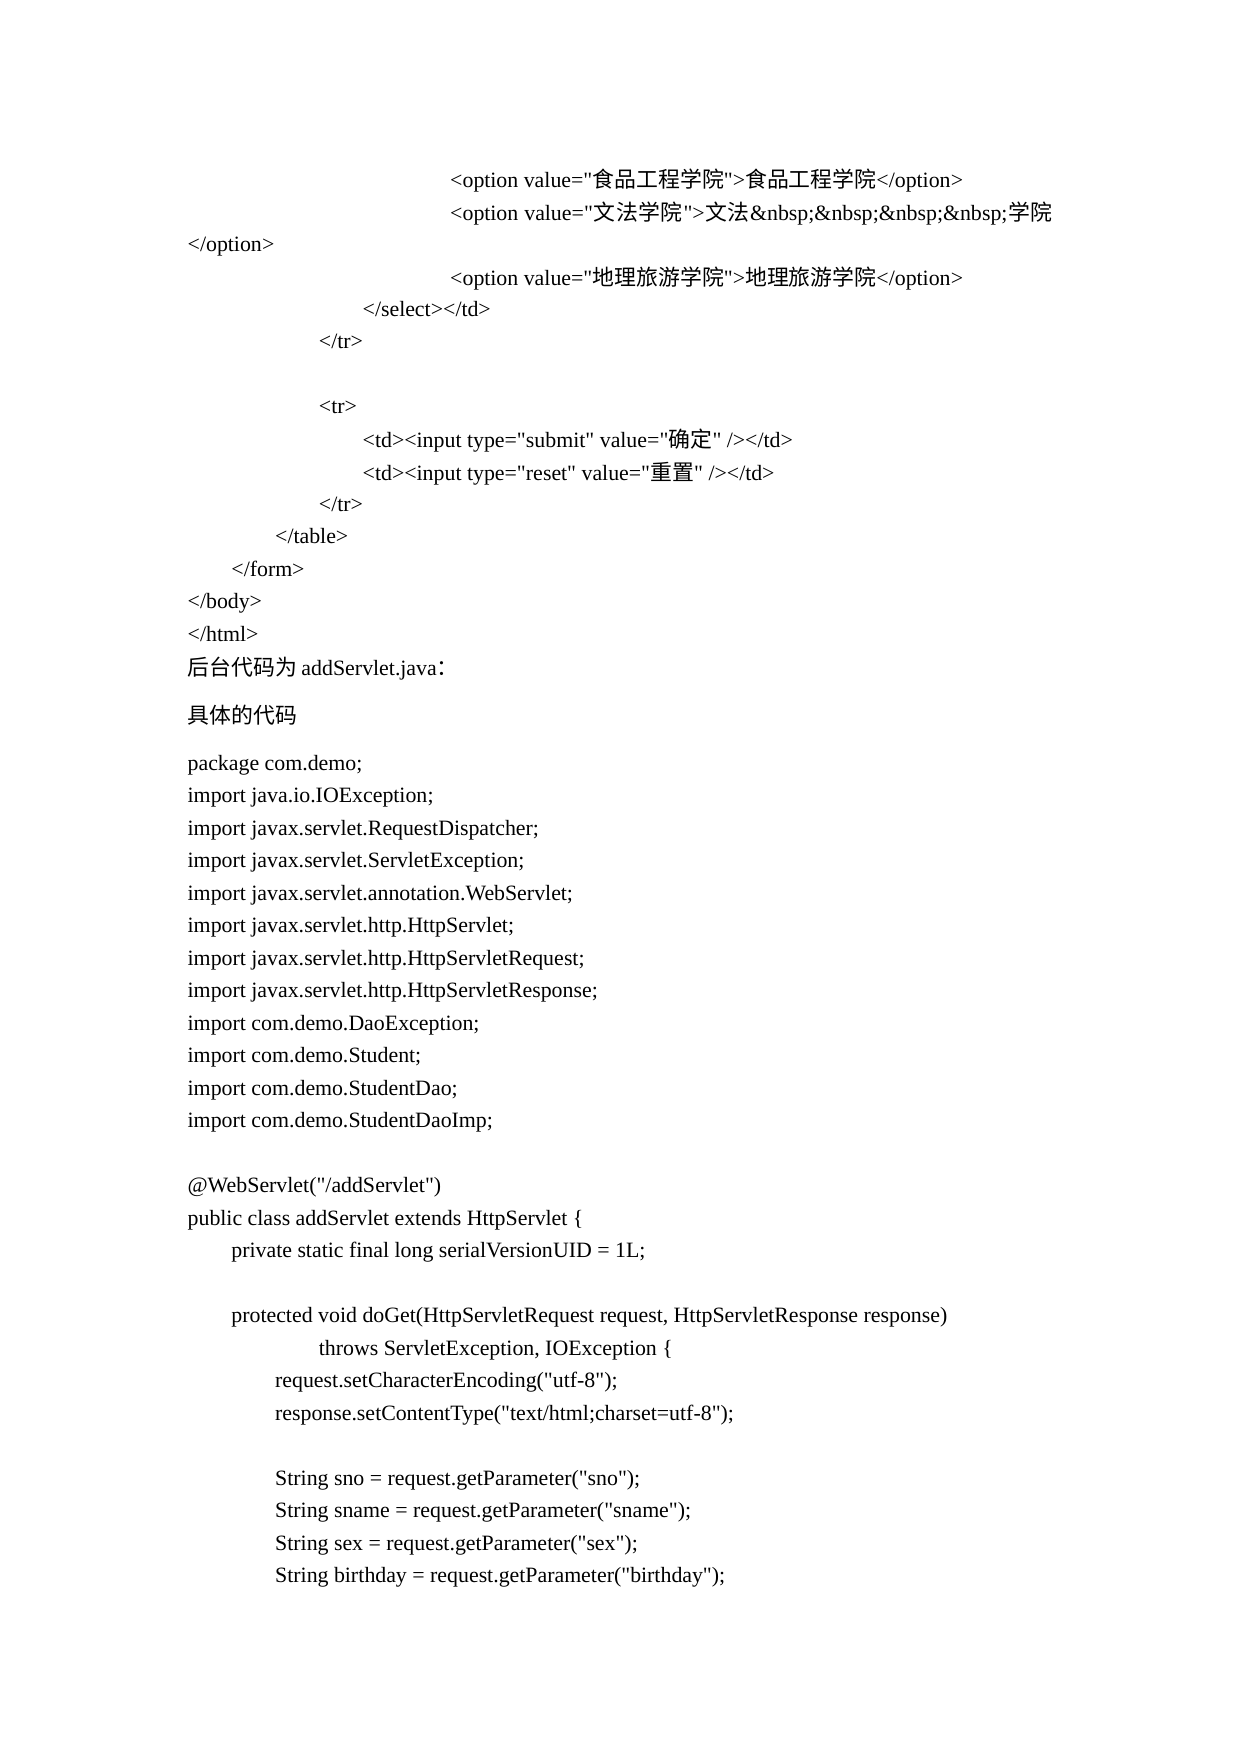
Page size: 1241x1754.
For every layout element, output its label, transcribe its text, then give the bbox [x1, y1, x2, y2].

text throws ServletException, IOException { [187, 1331, 1053, 1364]
text import javax.servlet.http.HttpServletResponse; [187, 974, 1053, 1006]
text 后台代码为addServlet.java： [187, 649, 1053, 682]
text <option value="文法学院">文法&nbsp;&nbsp;&nbsp;&nbsp;学院</option> [187, 194, 1053, 259]
text <td><input type="submit" value="确定" /></td> [187, 422, 1053, 454]
text import com.demo.StudentDao; [187, 1071, 1053, 1104]
text String birthday = request.getParameter("birthday"); [187, 1559, 1053, 1591]
text package com.demo; [187, 746, 1053, 779]
text </form> [187, 552, 1053, 584]
text import com.demo.Student; [187, 1039, 1053, 1071]
text import javax.servlet.http.HttpServletRequest; [187, 941, 1053, 974]
text import javax.servlet.annotation.WebServlet; [187, 876, 1053, 909]
text </table> [187, 519, 1053, 552]
text @WebServlet("/addServlet") [187, 1169, 1053, 1201]
text private static final long serialVersionUID = 1L; [187, 1234, 1053, 1266]
text <tr> [187, 389, 1053, 422]
text <td><input type="reset" value="重置" /></td> [187, 454, 1053, 487]
text import java.io.IOException; [187, 779, 1053, 811]
text </tr> [187, 487, 1053, 519]
text response.setContentType("text/html;charset=utf-8"); [187, 1396, 1053, 1429]
text <option value="食品工程学院">食品工程学院</option> [187, 162, 1053, 194]
text </tr> [187, 324, 1053, 357]
text 具体的代码 [187, 698, 1053, 730]
text <option value="地理旅游学院">地理旅游学院</option> [187, 259, 1053, 292]
text String sno = request.getParameter("sno"); [187, 1461, 1053, 1494]
text protected void doGet(HttpServletRequest request, HttpServletResponse response) [187, 1299, 1053, 1331]
text import javax.servlet.ServletException; [187, 844, 1053, 876]
text import com.demo.StudentDaoImp; [187, 1104, 1053, 1136]
text import javax.servlet.RequestDispatcher; [187, 811, 1053, 844]
text import com.demo.DaoException; [187, 1006, 1053, 1039]
text import javax.servlet.http.HttpServlet; [187, 909, 1053, 941]
text public class addServlet extends HttpServlet { [187, 1201, 1053, 1234]
text String sname = request.getParameter("sname"); [187, 1494, 1053, 1526]
text </html> [187, 617, 1053, 649]
text </select></td> [187, 292, 1053, 324]
text String sex = request.getParameter("sex"); [187, 1526, 1053, 1559]
text request.setCharacterEncoding("utf-8"); [187, 1364, 1053, 1396]
text </body> [187, 584, 1053, 617]
